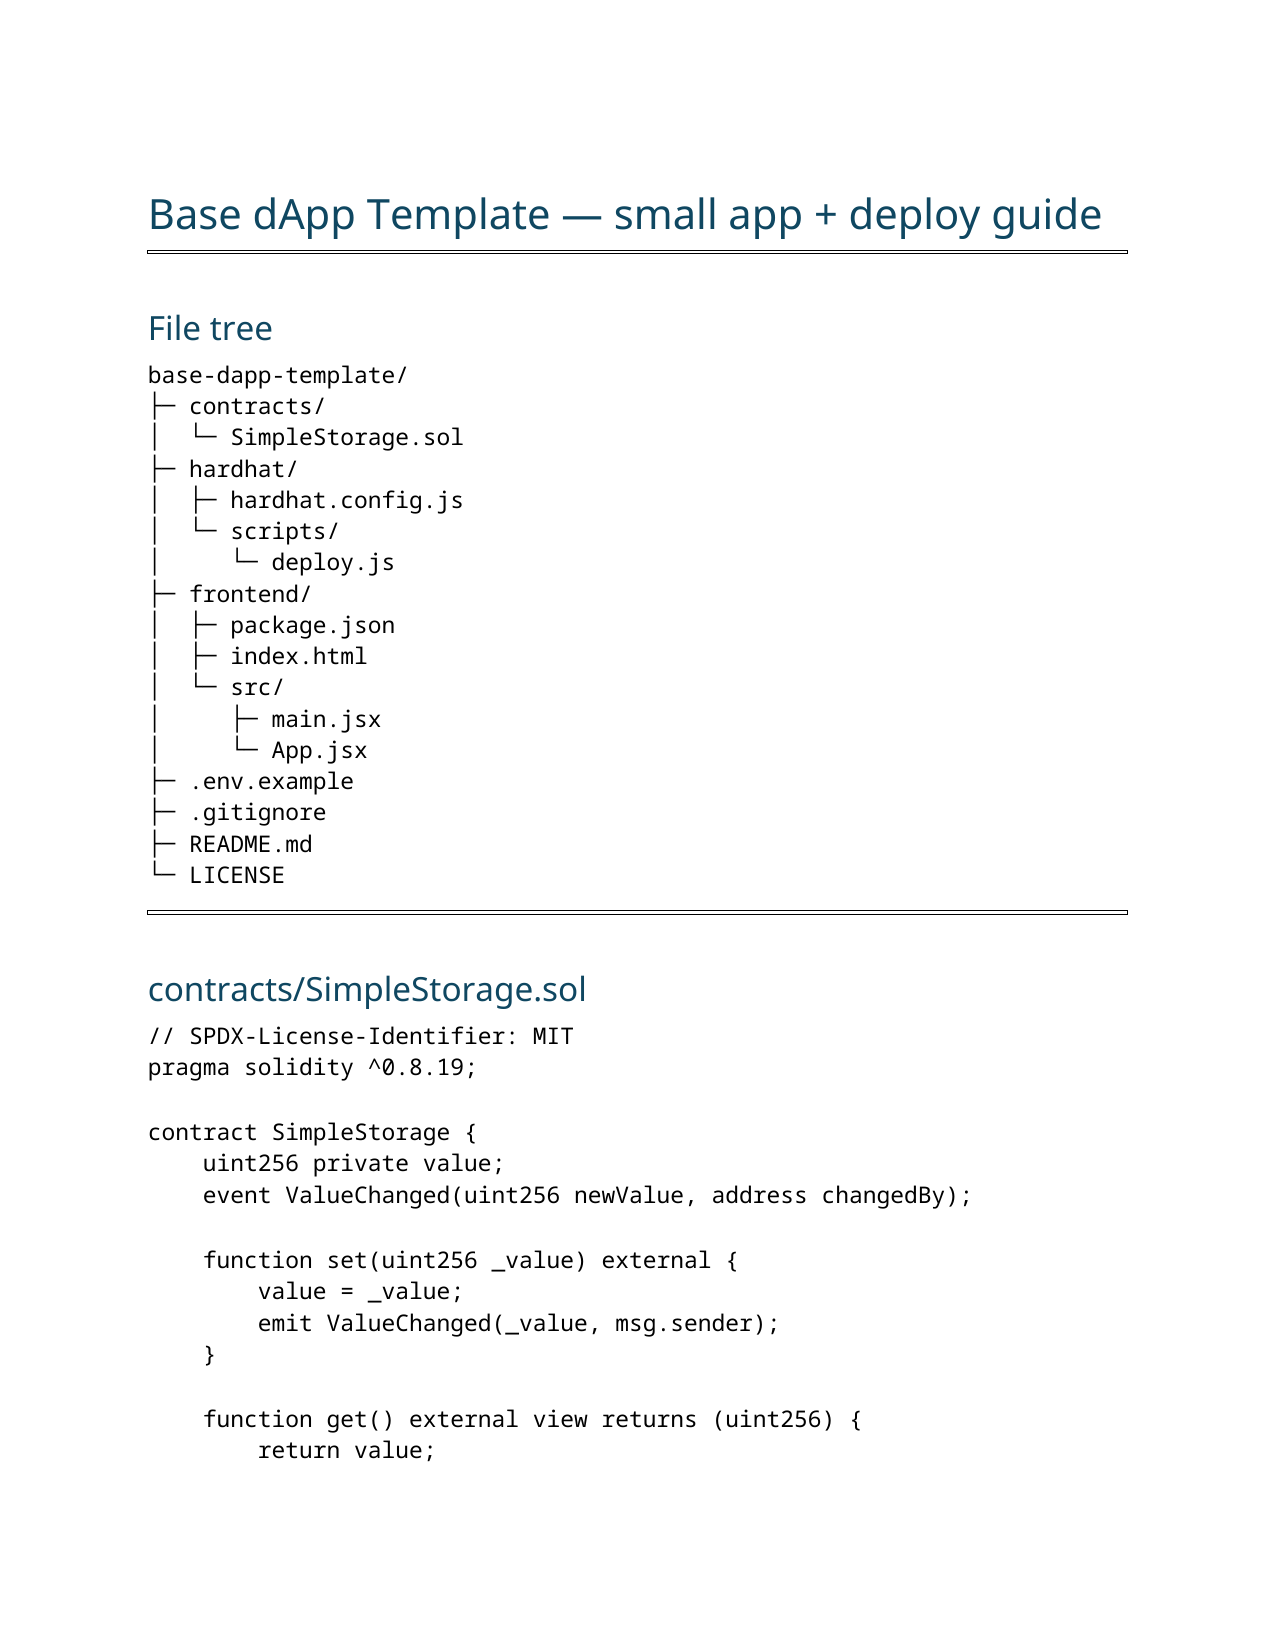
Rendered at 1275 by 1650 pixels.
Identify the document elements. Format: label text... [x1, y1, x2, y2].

subtitle File tree [148, 305, 1127, 351]
text base-dapp-template/ ├─ contracts/ │ └─ SimpleStorage.sol ├─ hardhat/ │ ├─ hardhat.config.js │ └─ scripts/ │ └─ deploy.js ├─ frontend/ │ ├─ package.json │ ├─ index.html │ └─ src/ │ ├─ main.jsx │ └─ App.jsx ├─ .env.example ├─ .gitignore ├─ README.md └─ LICENSE [148, 359, 1127, 890]
subtitle Base dApp Template — small app + deploy guide [148, 185, 1127, 242]
subtitle contracts/SimpleStorage.sol [148, 966, 1127, 1011]
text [148, 1019, 1127, 1466]
